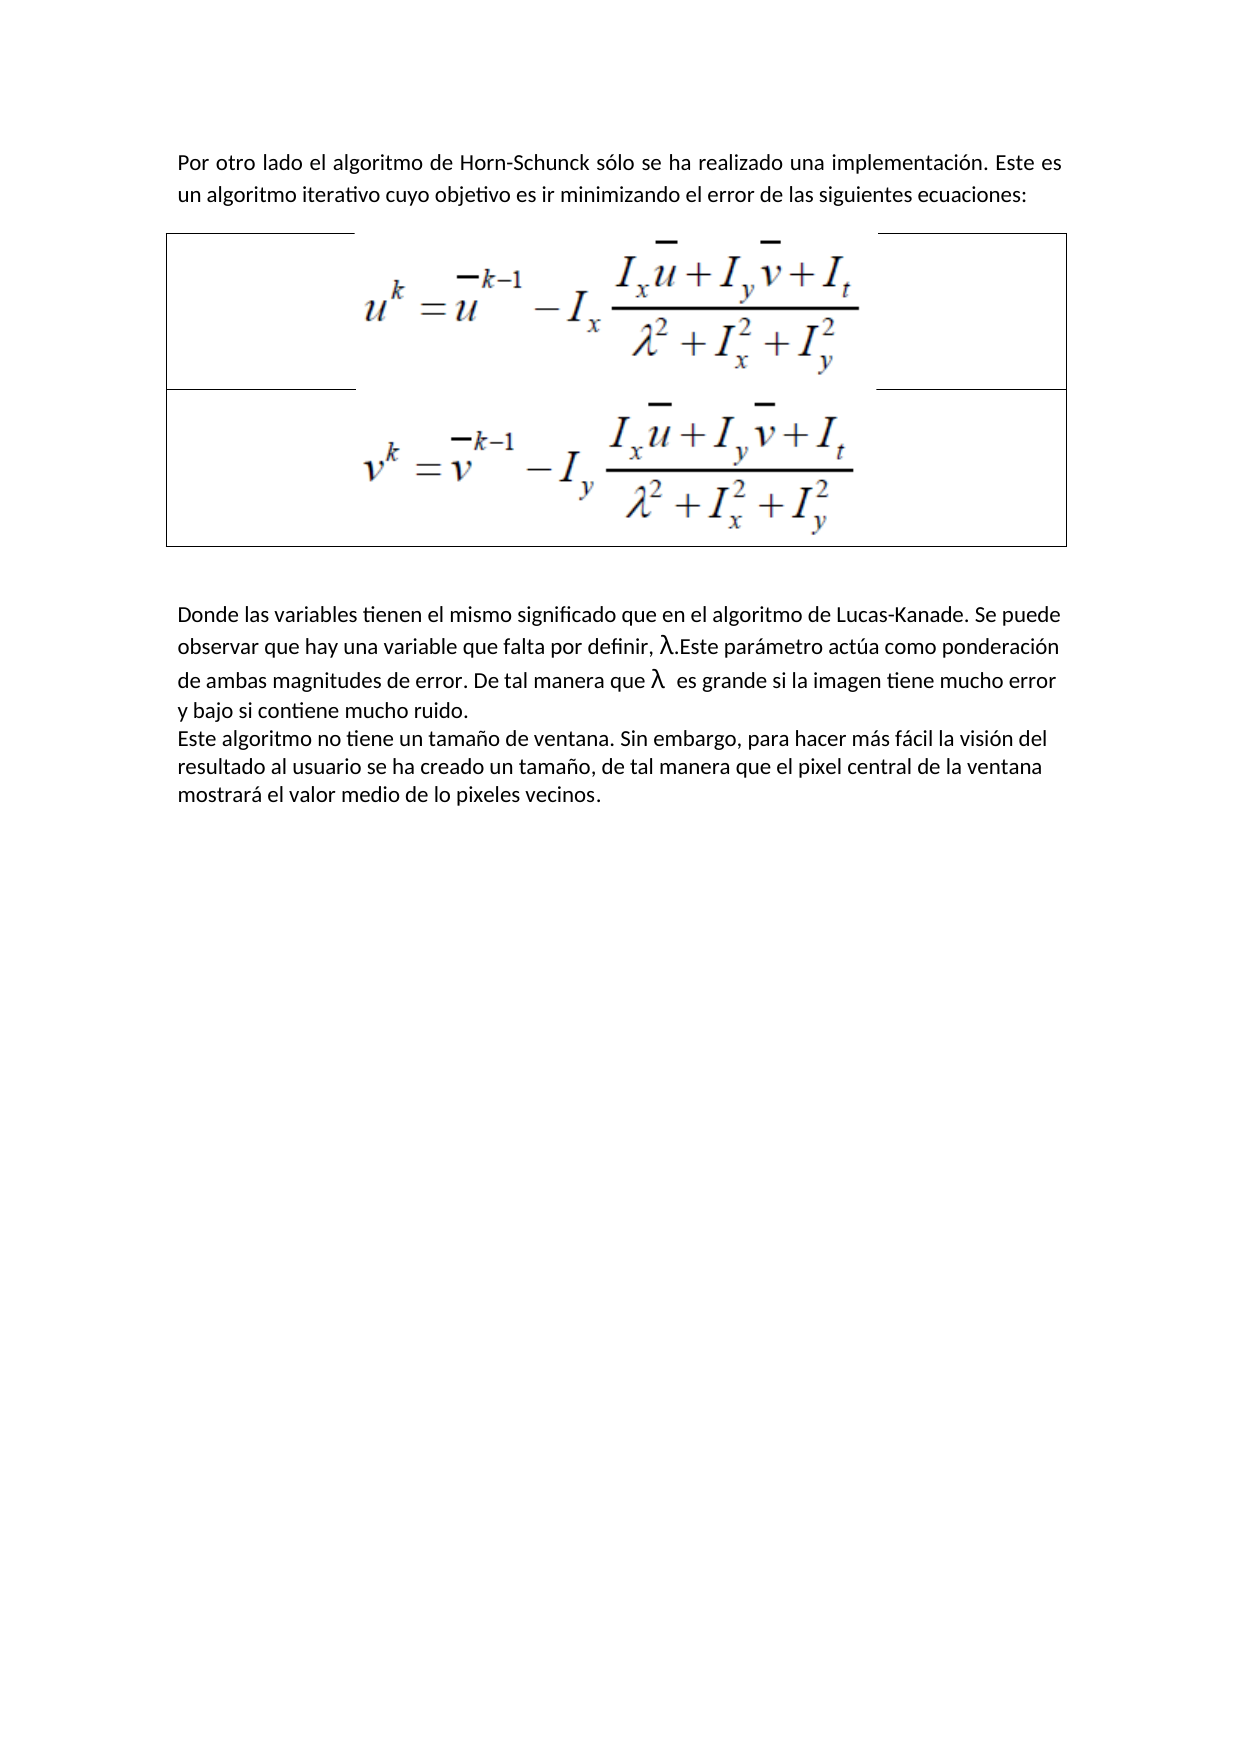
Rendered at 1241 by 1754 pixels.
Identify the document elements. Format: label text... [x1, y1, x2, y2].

table_cell [167, 390, 356, 546]
text Donde las variables tienen el mismo significado que en el algoritmo de Lucas-Kanade. Se puede observar que hay una variable que falta por definir, λ.Este parámetro actúa como ponderación de ambas magnitudes de error. De tal manera que λ es grande si la imagen tiene mucho error y bajo si contiene mucho ruido. [177, 600, 1063, 724]
picture [354, 233, 878, 546]
text Este algoritmo no tiene un tamaño de ventana. Sin embargo, para hacer más fácil la visión del resultado al usuario se ha creado un tamaño, de tal manera que el pixel central de la ventana mostrará el valor medio de lo pixeles vecinos. [177, 724, 1063, 808]
table_header [878, 234, 1066, 388]
table_header [167, 234, 354, 388]
table_cell [877, 390, 1066, 546]
text Por otro lado el algoritmo de Horn-Schunck sólo se ha realizado una implementación. Este es un algoritmo iterativo cuyo objetivo es ir minimizando el error de las siguientes ecuaciones: [177, 148, 1063, 208]
